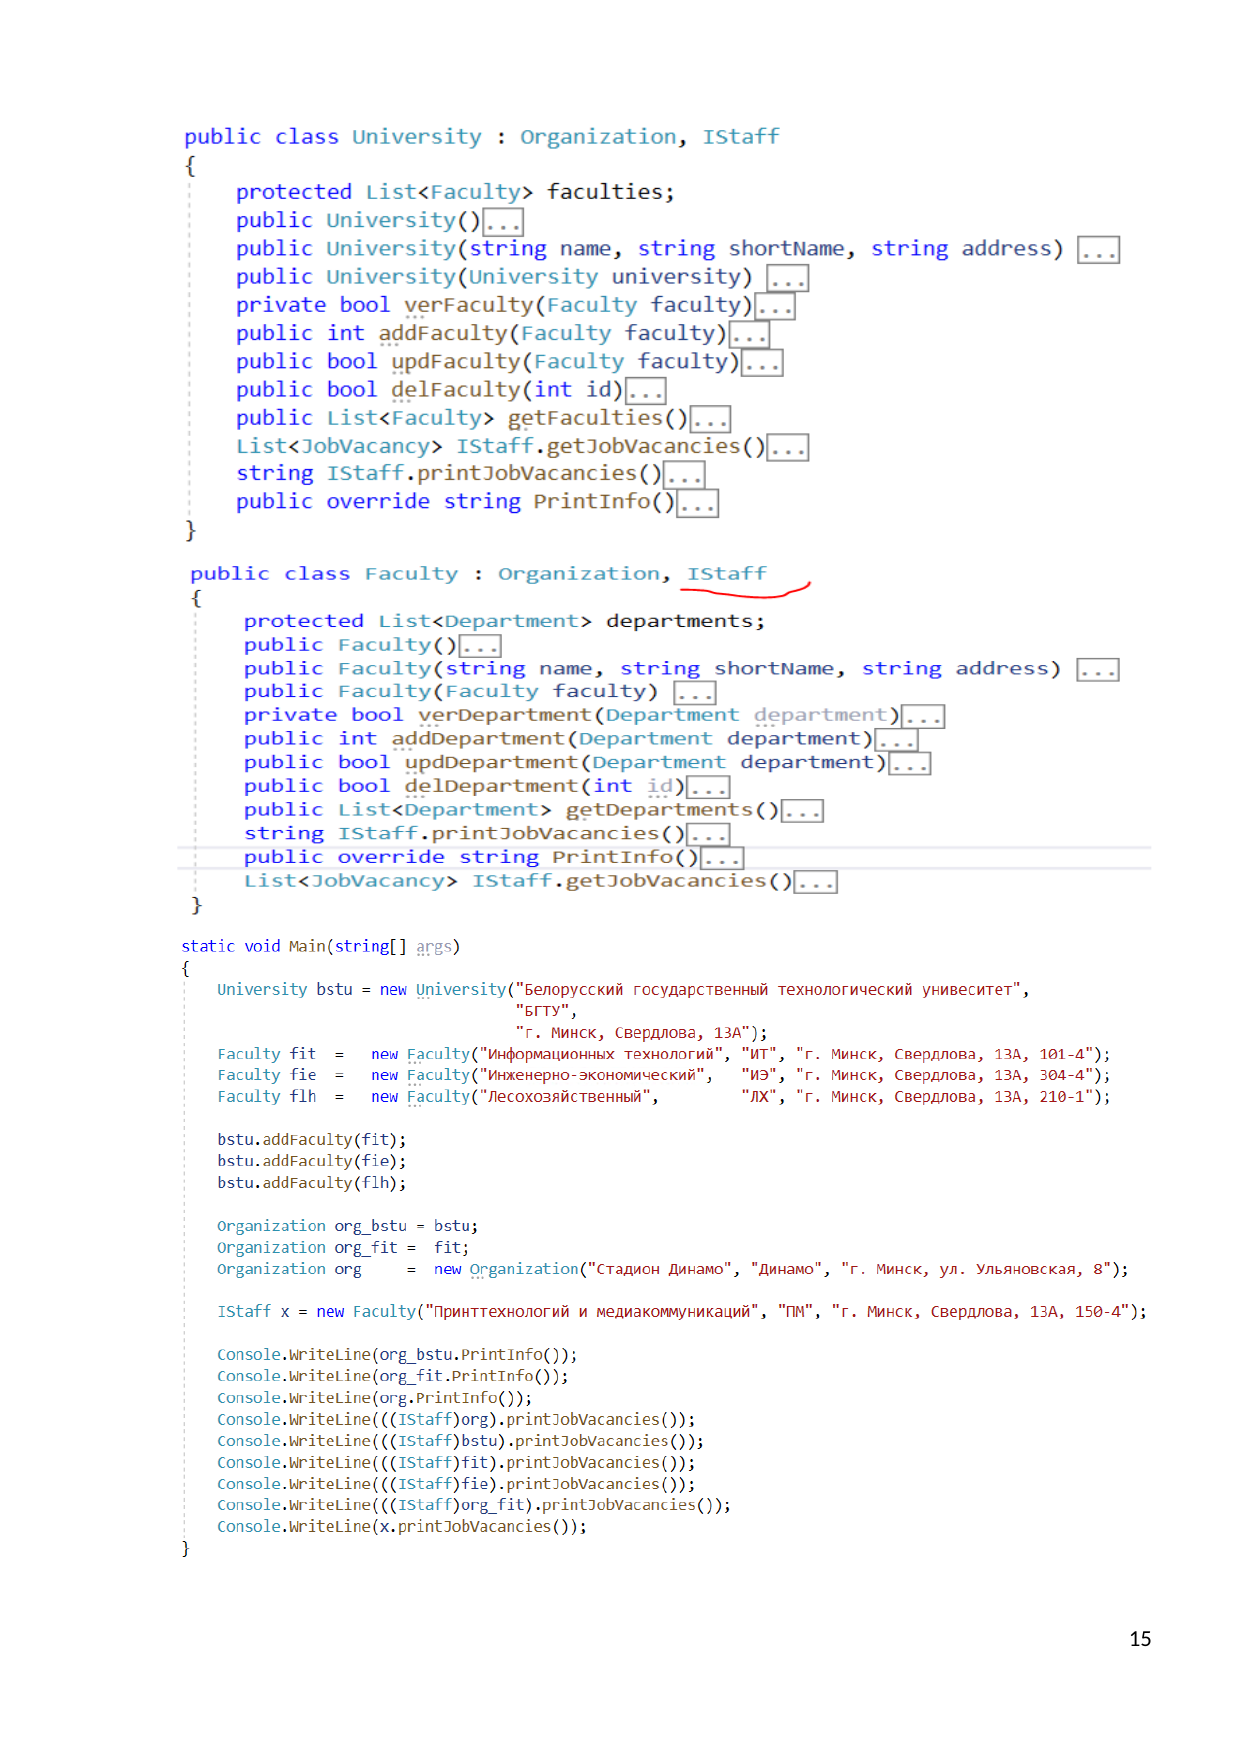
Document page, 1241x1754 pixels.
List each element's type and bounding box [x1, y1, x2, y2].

picture [177, 118, 1150, 555]
picture [177, 936, 1152, 1564]
picture [177, 559, 1152, 933]
